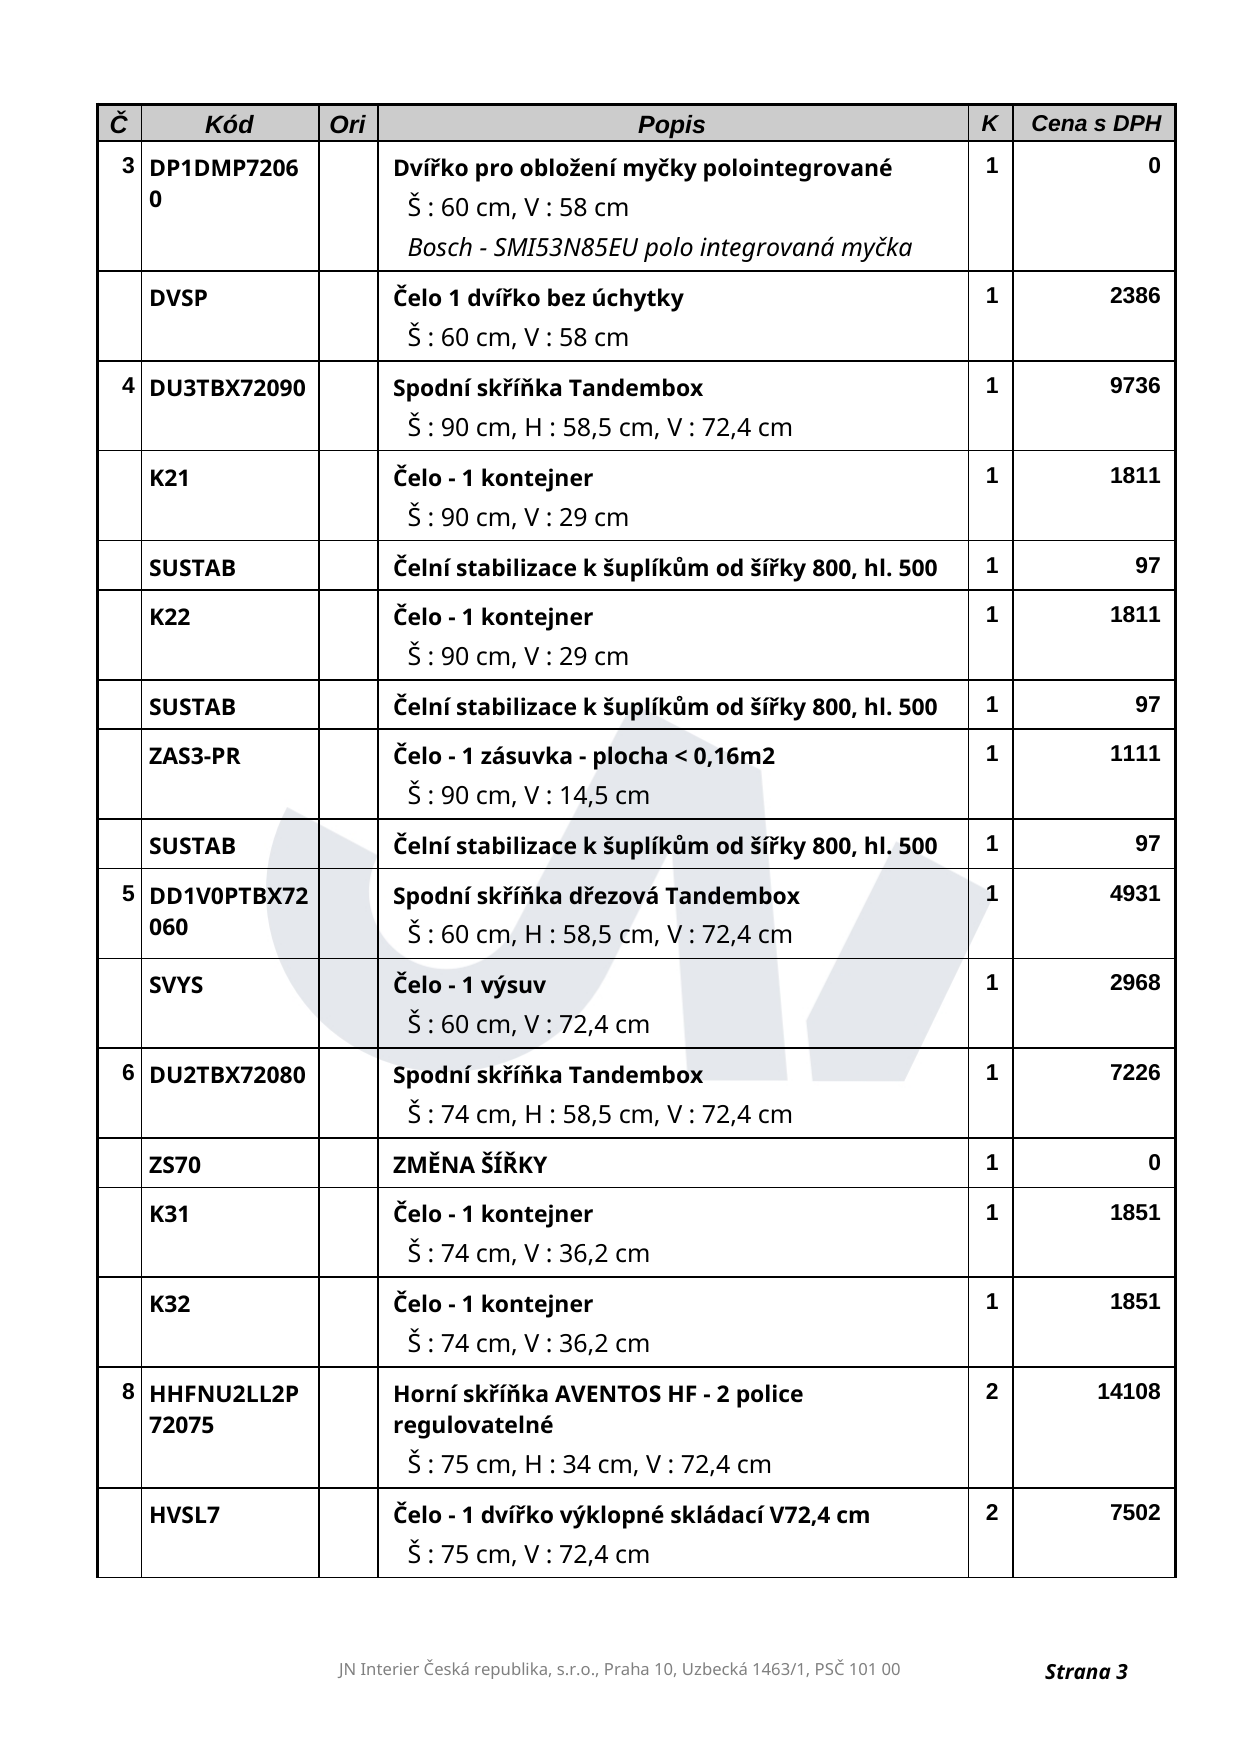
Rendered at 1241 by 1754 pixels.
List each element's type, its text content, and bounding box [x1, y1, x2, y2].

table_cell [99, 591, 141, 679]
table_cell DU3TBX72090 [142, 362, 318, 450]
table_cell 2386 [1014, 272, 1174, 360]
table_cell [320, 142, 377, 270]
table_cell 1 [969, 541, 1012, 589]
table_cell 1 [969, 1049, 1012, 1137]
table_cell 0 [1014, 142, 1174, 270]
table_cell K22 [142, 591, 318, 679]
table_cell [320, 959, 377, 1047]
table_cell DP1DMP72060 [142, 142, 318, 270]
table_cell [320, 451, 377, 539]
table_cell Spodní skříňka Tandembox Š : 90 cm, H : 58,5 cm, V : 72,4 cm [379, 362, 968, 450]
table_cell [99, 272, 141, 360]
table_cell 3 [99, 142, 141, 270]
table_cell 1851 [1014, 1278, 1174, 1366]
table_cell Čelo - 1 kontejner Š : 74 cm, V : 36,2 cm [379, 1278, 968, 1366]
table_cell HVSL7 [142, 1489, 318, 1577]
table_cell Čelo - 1 kontejner Š : 90 cm, V : 29 cm [379, 591, 968, 679]
table_cell [99, 541, 141, 589]
table_cell 97 [1014, 681, 1174, 728]
table_cell 5 [99, 869, 141, 957]
table_cell ZMĚNA ŠÍŘKY [379, 1139, 968, 1186]
table_cell DU2TBX72080 [142, 1049, 318, 1137]
table_cell Čelní stabilizace k šuplíkům od šířky 800, hl. 500 [379, 541, 968, 589]
table_cell Čelo - 1 výsuv Š : 60 cm, V : 72,4 cm [379, 959, 968, 1047]
table_cell SUSTAB [142, 820, 318, 868]
table_cell 1 [969, 362, 1012, 450]
table_cell DD1V0PTBX72060 [142, 869, 318, 957]
table_cell [320, 681, 377, 728]
table_cell 1 [969, 1278, 1012, 1366]
table_header Ks [969, 106, 1012, 140]
table_header Kód [142, 106, 318, 140]
table_cell 1 [969, 1188, 1012, 1276]
table_header Cena s DPH [1014, 106, 1174, 140]
table_cell K21 [142, 451, 318, 539]
table_cell [320, 1139, 377, 1186]
table_cell Horní skříňka AVENTOS HF - 2 police regulovatelné Š : 75 cm, H : 34 cm, V : 72,4 cm [379, 1368, 968, 1487]
table_cell [320, 1368, 377, 1487]
table_cell [99, 451, 141, 539]
table_cell 97 [1014, 541, 1174, 589]
table_cell Spodní skříňka Tandembox Š : 74 cm, H : 58,5 cm, V : 72,4 cm [379, 1049, 968, 1137]
table_cell Čelo - 1 dvířko výklopné skládací V72,4 cm Š : 75 cm, V : 72,4 cm [379, 1489, 968, 1577]
table_cell Dvířko pro obložení myčky polointegrované Š : 60 cm, V : 58 cm Bosch - SMI53N85EU polo integrovaná myčka [379, 142, 968, 270]
table_cell Čelní stabilizace k šuplíkům od šířky 800, hl. 500 [379, 681, 968, 728]
table_cell HHFNU2LL2P72075 [142, 1368, 318, 1487]
table_cell 14108 [1014, 1368, 1174, 1487]
table_cell [99, 1188, 141, 1276]
table_cell 1811 [1014, 451, 1174, 539]
table_cell 1811 [1014, 591, 1174, 679]
table_cell Čelo - 1 kontejner Š : 90 cm, V : 29 cm [379, 451, 968, 539]
table_cell 1 [969, 730, 1012, 818]
table_cell Čelo - 1 kontejner Š : 74 cm, V : 36,2 cm [379, 1188, 968, 1276]
table_cell ZAS3-PR [142, 730, 318, 818]
table_cell [320, 541, 377, 589]
table_cell [99, 959, 141, 1047]
table_cell [320, 730, 377, 818]
table_cell 0 [1014, 1139, 1174, 1186]
table_cell 6 [99, 1049, 141, 1137]
table_cell 1 [969, 142, 1012, 270]
table_cell [320, 591, 377, 679]
table_cell Čelo - 1 zásuvka - plocha < 0,16m2 Š : 90 cm, V : 14,5 cm [379, 730, 968, 818]
table_cell 1111 [1014, 730, 1174, 818]
table_header Č [99, 106, 141, 140]
table_cell 1 [969, 959, 1012, 1047]
table_header Ori. [320, 106, 377, 140]
table_cell K31 [142, 1188, 318, 1276]
table_cell 1 [969, 681, 1012, 728]
table_cell 1 [969, 820, 1012, 868]
table_cell [99, 681, 141, 728]
table_cell 1 [969, 451, 1012, 539]
table_cell [320, 1188, 377, 1276]
table_cell SUSTAB [142, 541, 318, 589]
table_cell DVSP [142, 272, 318, 360]
table_cell [320, 272, 377, 360]
table_cell Spodní skříňka dřezová Tandembox Š : 60 cm, H : 58,5 cm, V : 72,4 cm [379, 869, 968, 957]
table_cell 9736 [1014, 362, 1174, 450]
table_cell SUSTAB [142, 681, 318, 728]
table_cell 8 [99, 1368, 141, 1487]
table_cell [99, 1139, 141, 1186]
table_cell [99, 1489, 141, 1577]
table_cell 1851 [1014, 1188, 1174, 1276]
table_cell Čelní stabilizace k šuplíkům od šířky 800, hl. 500 [379, 820, 968, 868]
table_cell 1 [969, 591, 1012, 679]
table_cell 4 [99, 362, 141, 450]
table_cell 1 [969, 1139, 1012, 1186]
table_cell [99, 730, 141, 818]
table_cell [99, 820, 141, 868]
table_cell [320, 1489, 377, 1577]
table_cell 7502 [1014, 1489, 1174, 1577]
table_cell 2968 [1014, 959, 1174, 1047]
table_cell [320, 1049, 377, 1137]
table_header Popis [379, 106, 968, 140]
table_cell Čelo 1 dvířko bez úchytky Š : 60 cm, V : 58 cm [379, 272, 968, 360]
table_cell 7226 [1014, 1049, 1174, 1137]
table_cell [320, 869, 377, 957]
table_cell K32 [142, 1278, 318, 1366]
table_cell 2 [969, 1489, 1012, 1577]
table_cell 2 [969, 1368, 1012, 1487]
table_cell 97 [1014, 820, 1174, 868]
table_cell [99, 1278, 141, 1366]
table_cell 1 [969, 272, 1012, 360]
table_cell [320, 362, 377, 450]
table_cell [320, 820, 377, 868]
table_cell ZS70 [142, 1139, 318, 1186]
table_cell [320, 1278, 377, 1366]
table_cell 4931 [1014, 869, 1174, 957]
table_cell SVYS [142, 959, 318, 1047]
table_cell 1 [969, 869, 1012, 957]
